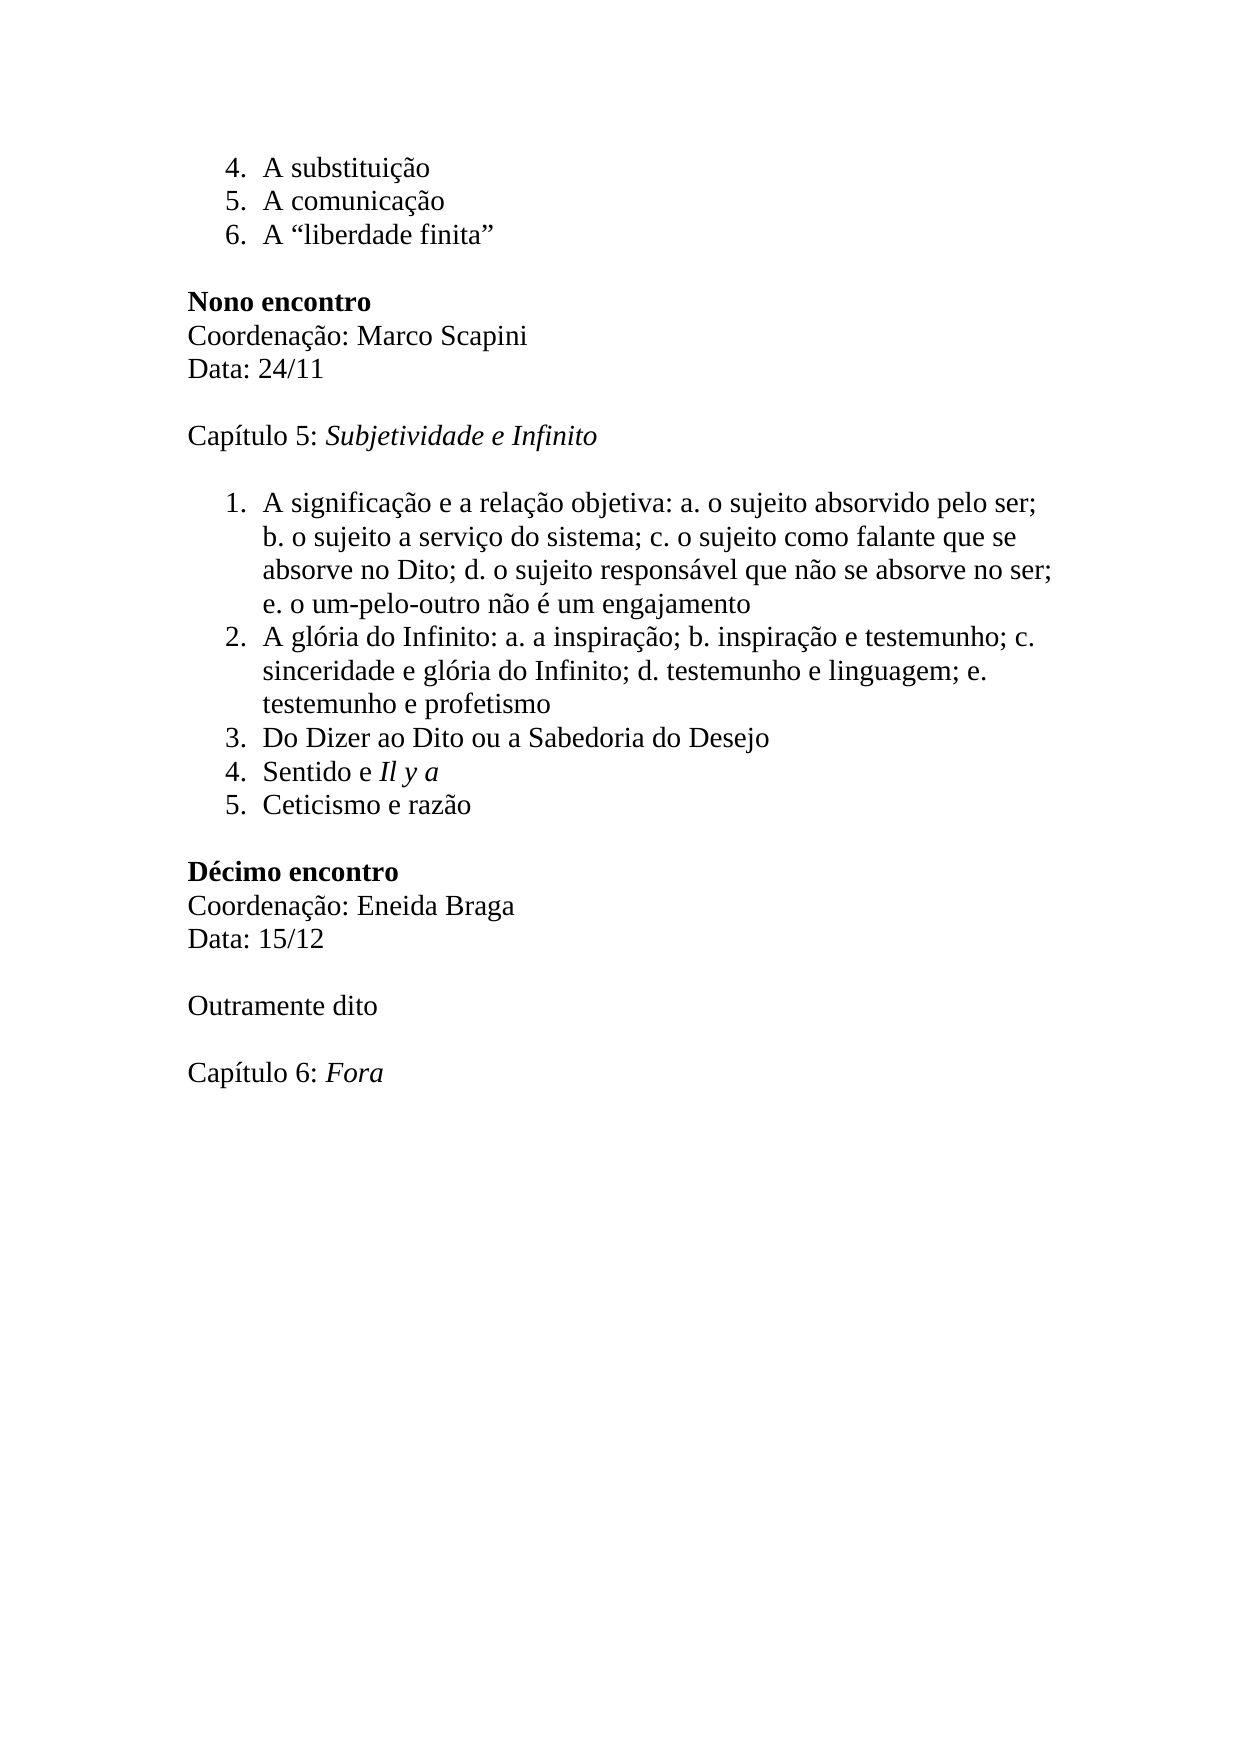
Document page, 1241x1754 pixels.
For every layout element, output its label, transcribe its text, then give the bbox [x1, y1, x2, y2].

text Coordenação: Eneida Braga [187, 888, 1053, 921]
list A glória do Infinito: a. a inspiração; b. inspiração e testemunho; c. sinceridade e glória do Infinito; d. testemunho e linguagem; e. testemunho e profetismo [225, 619, 1053, 720]
text Data: 24/11 [187, 351, 1053, 385]
list A “liberdade finita” [225, 217, 1053, 251]
text Coordenação: Marco Scapini [187, 318, 1053, 351]
text Décimo encontro [187, 854, 1053, 888]
list A significação e a relação objetiva: a. o sujeito absorvido pelo ser; b. o sujeito a serviço do sistema; c. o sujeito como falante que se absorve no Dito; d. o sujeito responsável que não se absorve no ser; e. o um-pelo-outro não é um engajamento [225, 485, 1053, 619]
list A substituição [225, 150, 1053, 183]
text Capítulo 5: Subjetividade e Infinito [187, 418, 1053, 452]
list Ceticismo e razão [225, 787, 1053, 821]
list Do Dizer ao Dito ou a Sabedoria do Desejo [225, 720, 1053, 754]
text Outramente dito [187, 988, 1053, 1022]
text Nono encontro [187, 284, 1053, 318]
text Data: 15/12 [187, 921, 1053, 955]
list Sentido e Il y a [225, 754, 1053, 787]
list A comunicação [225, 183, 1053, 217]
text Capítulo 6: Fora [187, 1056, 1053, 1089]
